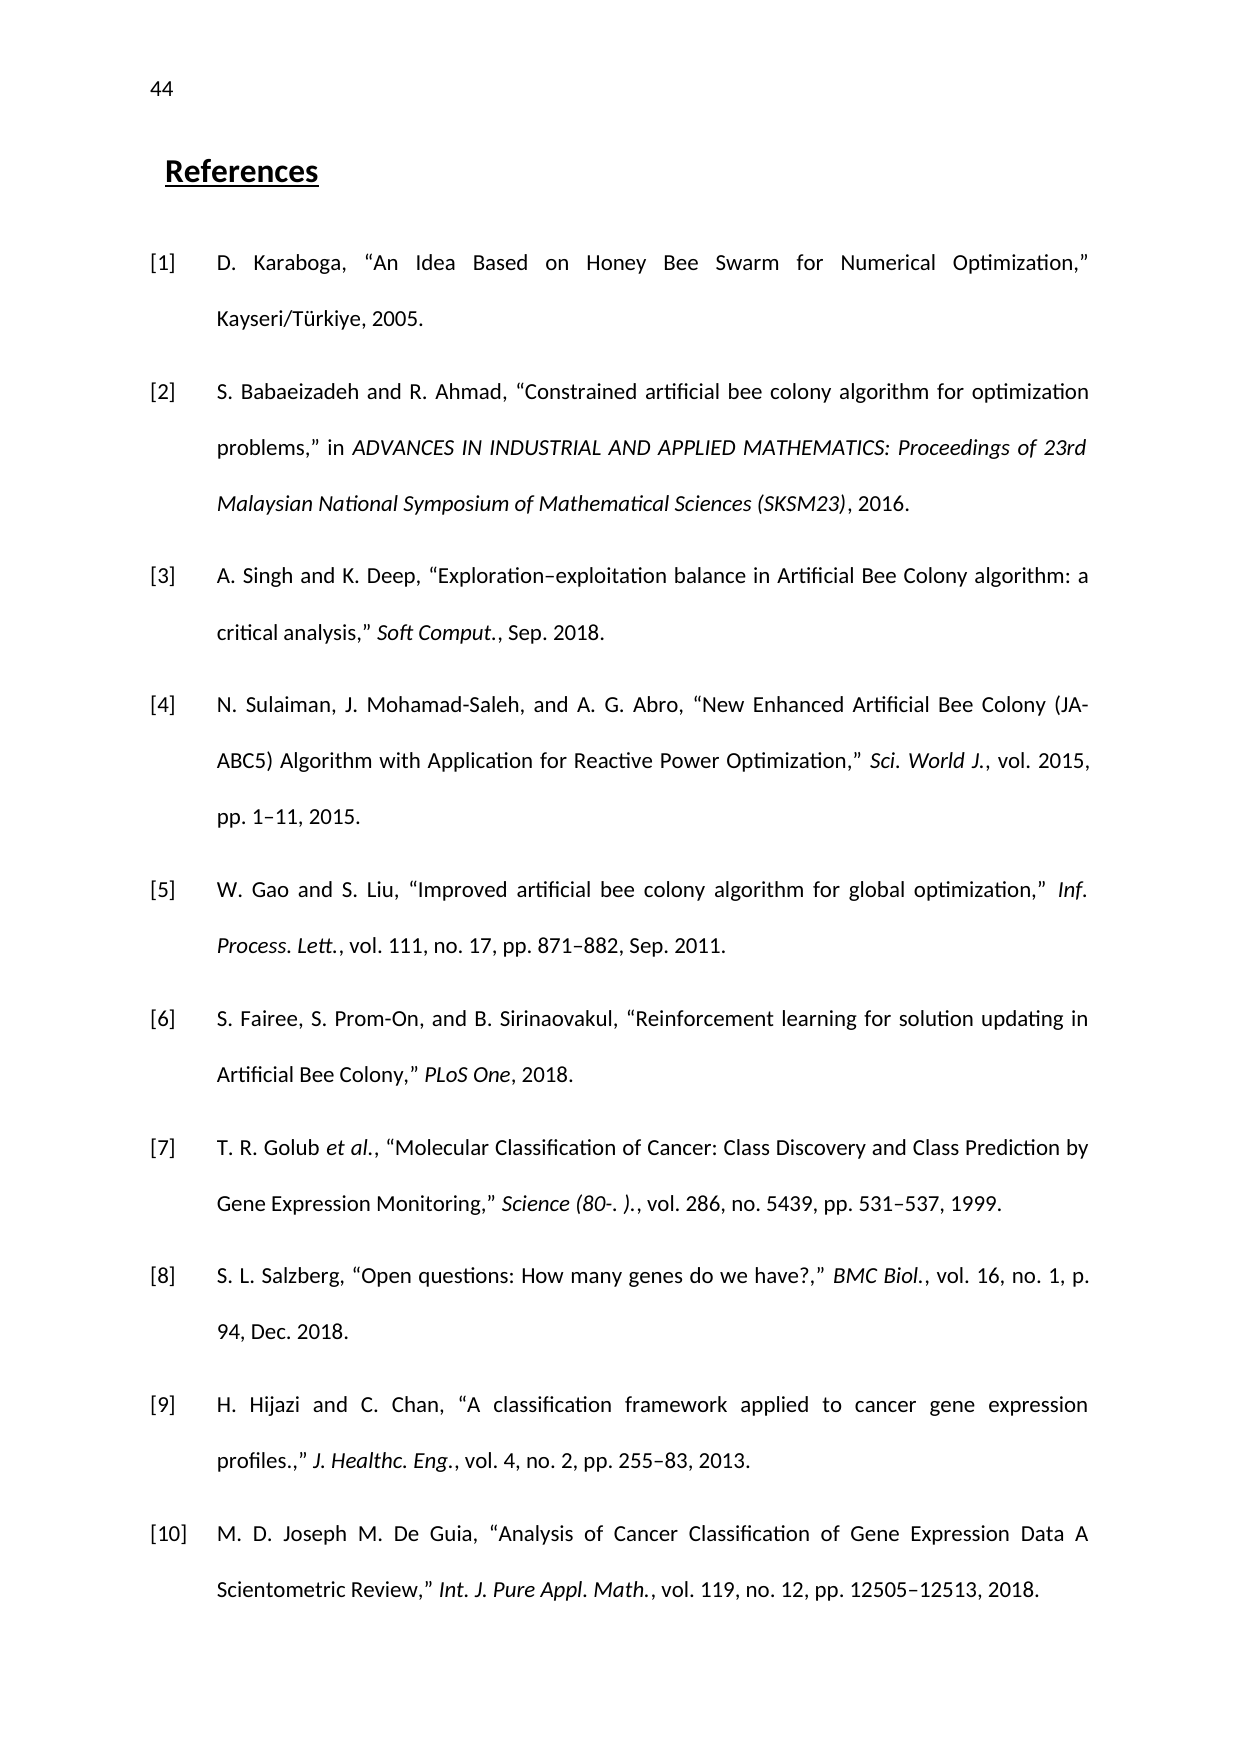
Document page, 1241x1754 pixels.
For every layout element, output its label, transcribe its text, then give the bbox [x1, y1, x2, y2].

text [9] H. Hijazi and C. Chan, “A classification framework applied to cancer gene expression profiles.,” J. Healthc. Eng., vol. 4, no. 2, pp. 255–83, 2013. [150, 1390, 1090, 1474]
text [7] T. R. Golub et al., “Molecular Classification of Cancer: Class Discovery and Class Prediction by Gene Expression Monitoring,” Science (80-. )., vol. 286, no. 5439, pp. 531–537, 1999. [150, 1133, 1090, 1217]
text [8] S. L. Salzberg, “Open questions: How many genes do we have?,” BMC Biol., vol. 16, no. 1, p. 94, Dec. 2018. [150, 1261, 1090, 1346]
text [2] S. Babaeizadeh and R. Ahmad, “Constrained artificial bee colony algorithm for optimization problems,” in ADVANCES IN INDUSTRIAL AND APPLIED MATHEMATICS: Proceedings of 23rd Malaysian National Symposium of Mathematical Sciences (SKSM23), 2016. [150, 377, 1090, 517]
text [3] A. Singh and K. Deep, “Exploration–exploitation balance in Artificial Bee Colony algorithm: a critical analysis,” Soft Comput., Sep. 2018. [150, 562, 1090, 646]
text [10] M. D. Joseph M. De Guia, “Analysis of Cancer Classification of Gene Expression Data A Scientometric Review,” Int. J. Pure Appl. Math., vol. 119, no. 12, pp. 12505–12513, 2018. [150, 1519, 1090, 1603]
text [1] D. Karaboga, “An Idea Based on Honey Bee Swarm for Numerical Optimization,” Kayseri/Türkiye, 2005. [150, 248, 1090, 332]
text [6] S. Fairee, S. Prom-On, and B. Sirinaovakul, “Reinforcement learning for solution updating in Artificial Bee Colony,” PLoS One, 2018. [150, 1004, 1090, 1088]
text References [150, 150, 1090, 191]
text [4] N. Sulaiman, J. Mohamad-Saleh, and A. G. Abro, “New Enhanced Artificial Bee Colony (JA-ABC5) Algorithm with Application for Reactive Power Optimization,” Sci. World J., vol. 2015, pp. 1–11, 2015. [150, 690, 1090, 831]
text [5] W. Gao and S. Liu, “Improved artificial bee colony algorithm for global optimization,” Inf. Process. Lett., vol. 111, no. 17, pp. 871–882, Sep. 2011. [150, 875, 1090, 959]
